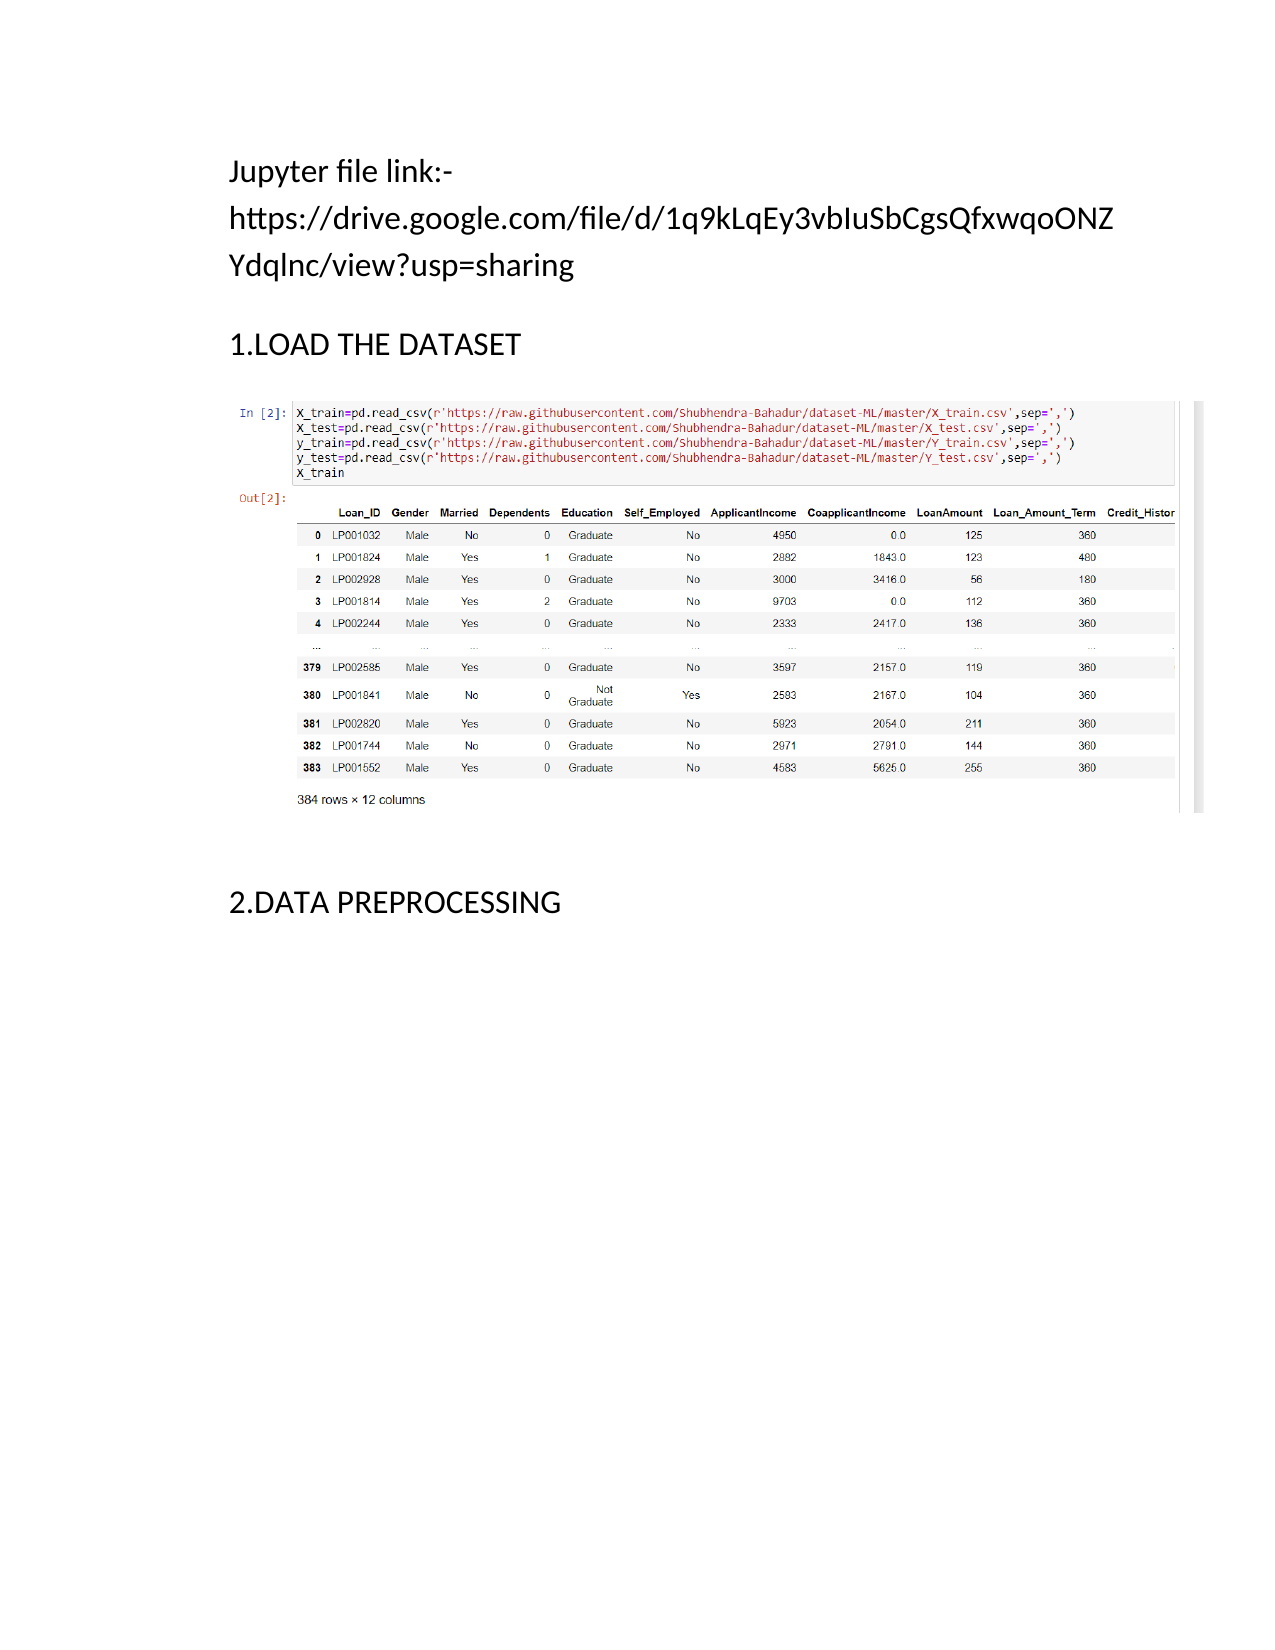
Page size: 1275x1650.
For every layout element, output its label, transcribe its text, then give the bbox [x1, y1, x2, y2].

text 2.DATA PREPROCESSING [229, 881, 1125, 922]
text 1.LOAD THE DATASET [229, 322, 1125, 363]
picture [228, 401, 1204, 813]
text Jupyter file link:- https://drive.google.com/file/d/1q9kLqEy3vbIuSbCgsQfxwqoONZYdqlnc/view?usp=sharing [229, 150, 1125, 284]
